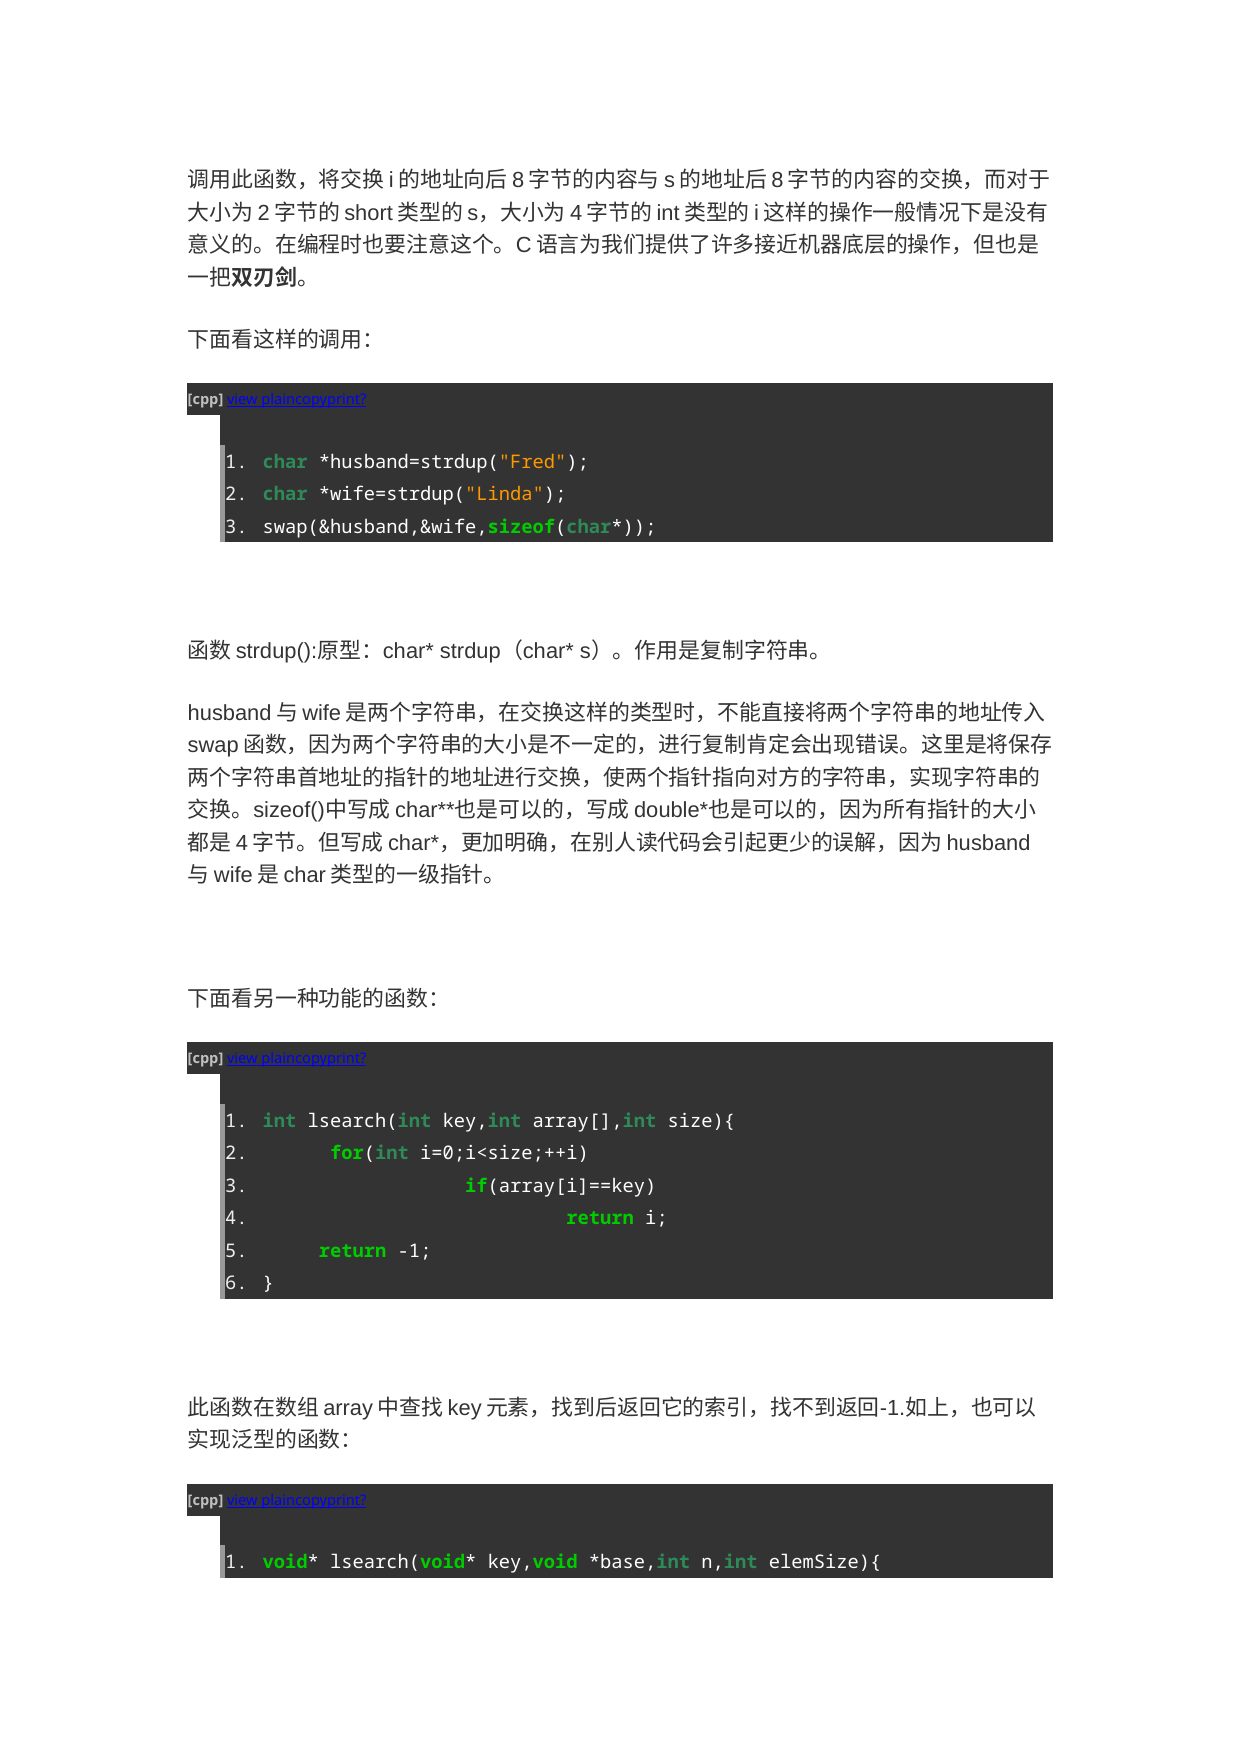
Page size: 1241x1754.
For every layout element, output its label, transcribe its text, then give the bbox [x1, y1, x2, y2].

text 下面看另一种功能的函数： [187, 980, 1053, 1013]
list } [225, 1266, 1053, 1299]
text [cpp] view plaincopyprint? [187, 1484, 1053, 1516]
list swap(&husband,&wife,sizeof(char*)); [225, 509, 1053, 542]
list return i; [225, 1201, 1053, 1234]
text [cpp] view plaincopyprint? [187, 1042, 1053, 1074]
list return -1; [225, 1234, 1053, 1266]
list int lsearch(int key,int array[],int size){ [225, 1104, 1053, 1136]
list void* lsearch(void* key,void *base,int n,int elemSize){ [225, 1545, 1053, 1578]
list if(array[i]==key) [225, 1169, 1053, 1201]
list for(int i=0;i<size;++i) [225, 1136, 1053, 1169]
text husband与wife是两个字符串，在交换这样的类型时，不能直接将两个字符串的地址传入swap函数，因为两个字符串的大小是不一定的，进行复制肯定会出现错误。这里是将保存两个字符串首地址的指针的地址进行交换，使两个指针指向对方的字符串，实现字符串的交换。sizeof()中写成char**也是可以的，写成double*也是可以的，因为所有指针的大小都是4字节。但写成char*，更加明确，在别人读代码会引起更少的误解，因为husband与wife是char类型的一级指针。 [187, 694, 1053, 889]
text 下面看这样的调用： [187, 321, 1053, 354]
list char *wife=strdup("Linda"); [225, 477, 1053, 509]
list char *husband=strdup("Fred"); [220, 444, 1053, 477]
text 调用此函数，将交换i的地址向后8字节的内容与s的地址后8字节的内容的交换，而对于大小为2字节的short类型的s，大小为4字节的int类型的i这样的操作一般情况下是没有意义的。在编程时也要注意这个。C语言为我们提供了许多接近机器底层的操作，但也是一把双刃剑。 [187, 162, 1053, 292]
text [cpp] view plaincopyprint? [187, 383, 1053, 415]
text 函数strdup():原型：char* strdup（char* s）。作用是复制字符串。 [187, 633, 1053, 665]
text 此函数在数组array中查找key元素，找到后返回它的索引，找不到返回-1.如上，也可以实现泛型的函数： [187, 1389, 1053, 1454]
